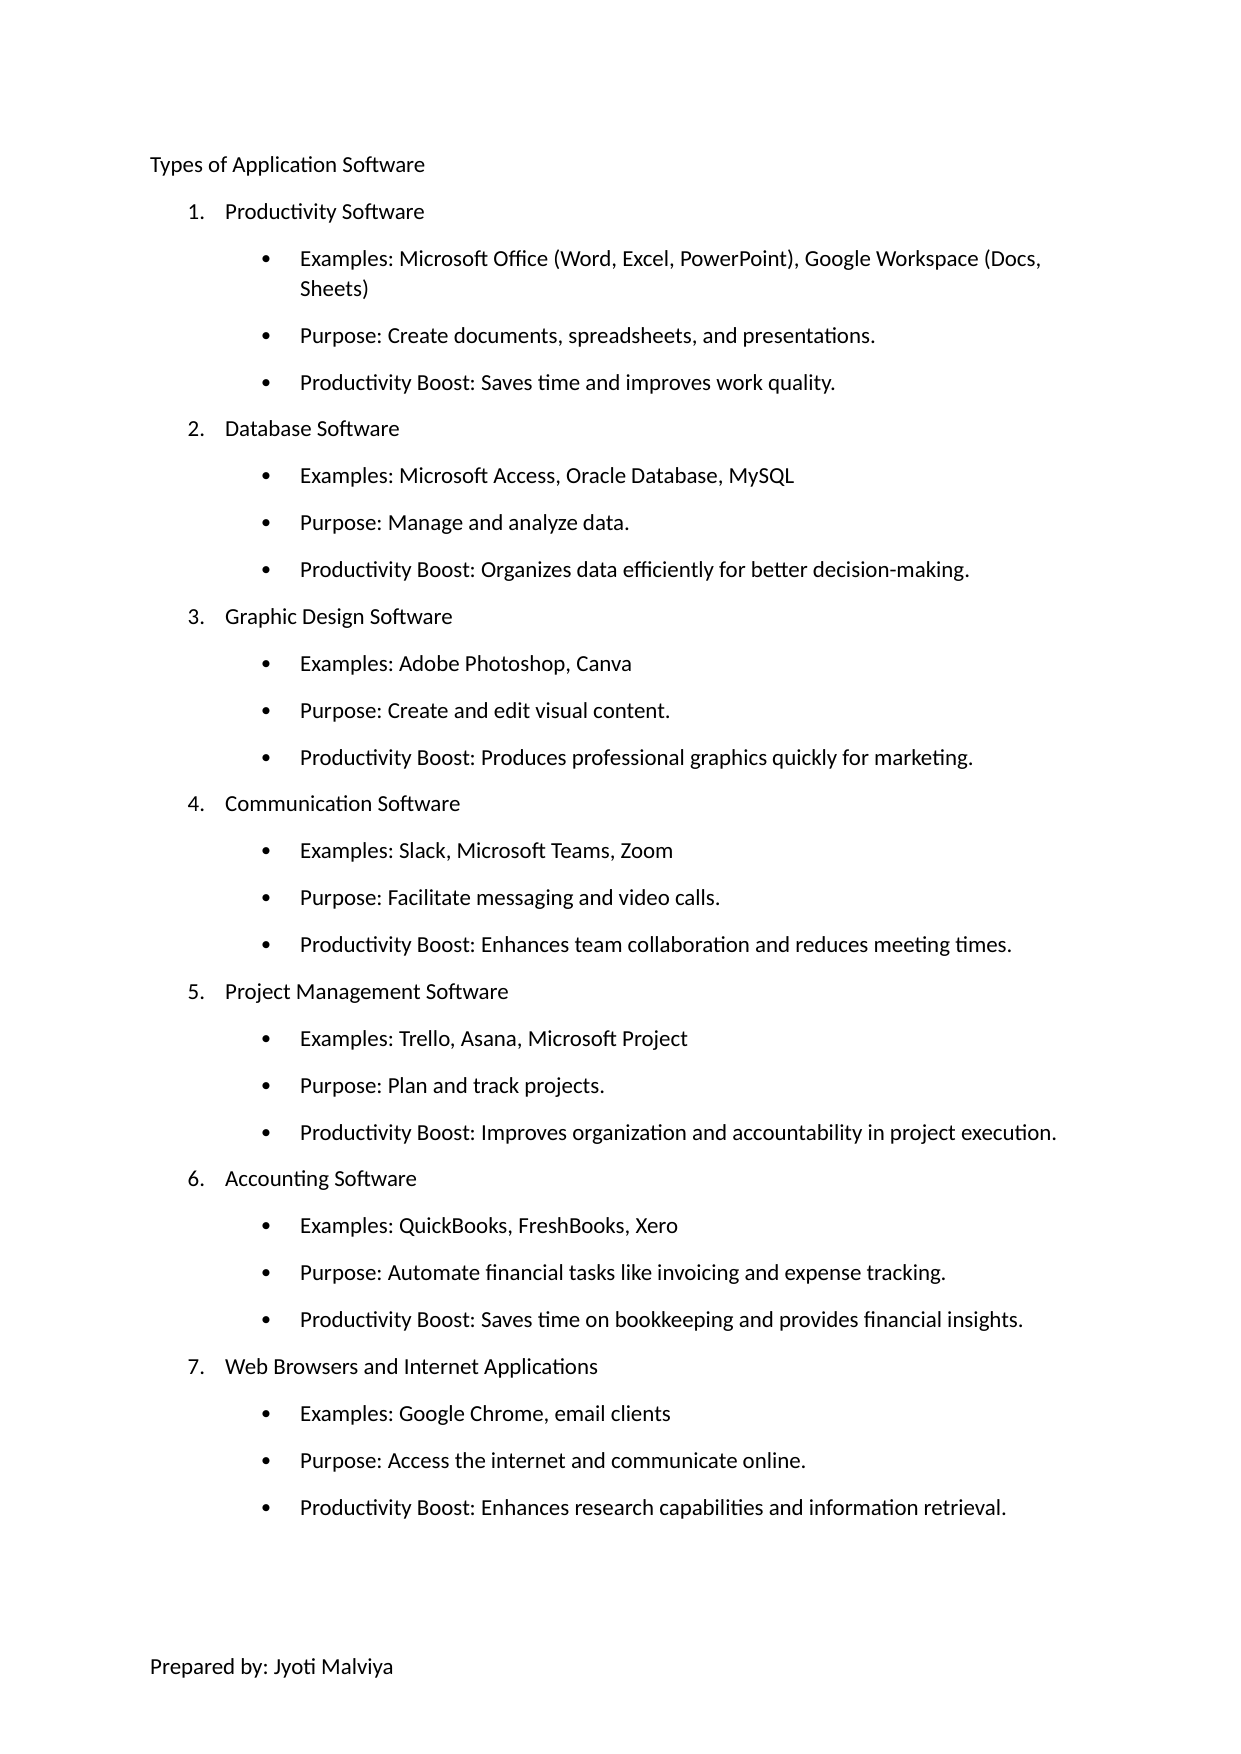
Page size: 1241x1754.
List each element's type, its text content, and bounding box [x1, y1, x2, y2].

list Productivity Boost: Organizes data efficiently for better decision-making. [262, 555, 1090, 583]
list Purpose: Plan and track projects. [262, 1071, 1090, 1099]
list Productivity Software [187, 197, 1090, 225]
list Purpose: Create and edit visual content. [262, 696, 1090, 724]
list Examples: Microsoft Access, Oracle Database, MySQL [262, 461, 1090, 489]
text Types of Application Software [150, 150, 1090, 178]
list Examples: Adobe Photoshop, Canva [262, 649, 1090, 677]
list Productivity Boost: Enhances research capabilities and information retrieval. [262, 1493, 1090, 1521]
list Graphic Design Software [187, 602, 1090, 630]
list Productivity Boost: Improves organization and accountability in project execution. [262, 1118, 1090, 1146]
list Examples: QuickBooks, FreshBooks, Xero [262, 1211, 1090, 1239]
list Accounting Software [187, 1164, 1090, 1193]
list Purpose: Create documents, spreadsheets, and presentations. [262, 321, 1090, 349]
list Examples: Microsoft Office (Word, Excel, PowerPoint), Google Workspace (Docs, Sheets) [262, 244, 1090, 302]
list Database Software [187, 414, 1090, 443]
list Productivity Boost: Produces professional graphics quickly for marketing. [262, 743, 1090, 771]
list Purpose: Facilitate messaging and video calls. [262, 883, 1090, 911]
list Productivity Boost: Enhances team collaboration and reduces meeting times. [262, 930, 1090, 958]
list Web Browsers and Internet Applications [187, 1352, 1090, 1380]
list Examples: Slack, Microsoft Teams, Zoom [262, 836, 1090, 864]
list Examples: Trello, Asana, Microsoft Project [262, 1024, 1090, 1052]
list Purpose: Automate financial tasks like invoicing and expense tracking. [262, 1258, 1090, 1286]
list Purpose: Manage and analyze data. [262, 508, 1090, 536]
list Project Management Software [187, 977, 1090, 1005]
list Examples: Google Chrome, email clients [262, 1399, 1090, 1427]
list Productivity Boost: Saves time and improves work quality. [262, 368, 1090, 396]
list Communication Software [187, 789, 1090, 818]
list Productivity Boost: Saves time on bookkeeping and provides financial insights. [262, 1305, 1090, 1333]
list Purpose: Access the internet and communicate online. [262, 1446, 1090, 1474]
